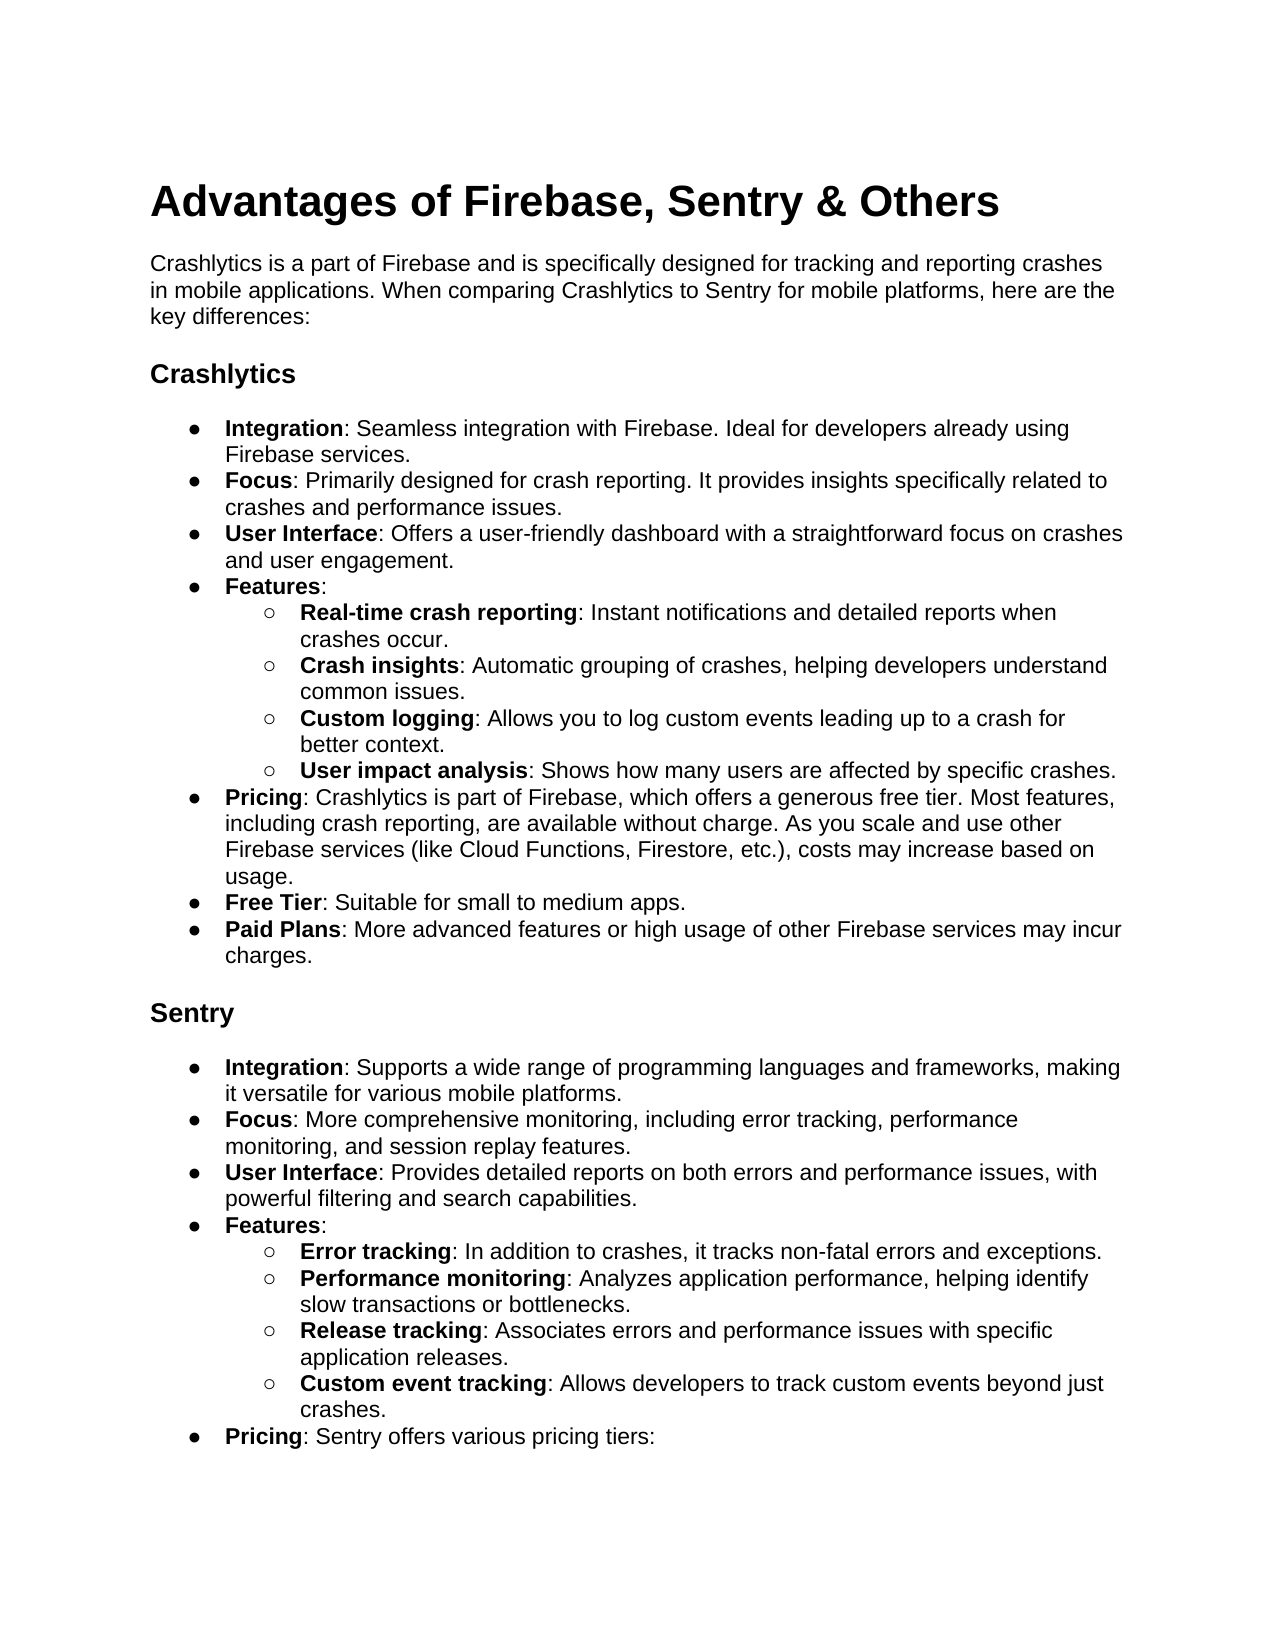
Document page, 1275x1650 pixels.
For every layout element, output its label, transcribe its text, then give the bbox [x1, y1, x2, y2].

list User Interface: Provides detailed reports on both errors and performance issues, with powerful filtering and search capabilities. [187, 1159, 1125, 1212]
subtitle Crashlytics [150, 358, 1125, 390]
list Features: [187, 1212, 1125, 1238]
text Crashlytics is a part of Firebase and is specifically designed for tracking and reporting crashes in mobile applications. When comparing Crashlytics to Sentry for mobile platforms, here are the key differences: [150, 250, 1125, 329]
list Focus: Primarily designed for crash reporting. It provides insights specifically related to crashes and performance issues. [187, 467, 1125, 520]
list Real-time crash reporting: Instant notifications and detailed reports when crashes occur. [262, 599, 1125, 652]
list Features: [187, 573, 1125, 599]
list Focus: More comprehensive monitoring, including error tracking, performance monitoring, and session replay features. [187, 1106, 1125, 1159]
list Integration: Supports a wide range of programming languages and frameworks, making it versatile for various mobile platforms. [187, 1054, 1125, 1106]
title Advantages of Firebase, Sentry & Others [150, 175, 1125, 225]
list Error tracking: In addition to crashes, it tracks non-fatal errors and exceptions. [262, 1238, 1125, 1264]
list Crash insights: Automatic grouping of crashes, helping developers understand common issues. [262, 652, 1125, 705]
list User Interface: Offers a user-friendly dashboard with a straightforward focus on crashes and user engagement. [187, 520, 1125, 573]
list Release tracking: Associates errors and performance issues with specific application releases. [262, 1317, 1125, 1370]
subtitle Sentry [150, 997, 1125, 1029]
list User impact analysis: Shows how many users are affected by specific crashes. [262, 757, 1125, 784]
list Paid Plans: More advanced features or high usage of other Firebase services may incur charges. [187, 916, 1125, 968]
list Pricing: Crashlytics is part of Firebase, which offers a generous free tier. Most features, including crash reporting, are available without charge. As you scale and use other Firebase services (like Cloud Functions, Firestore, etc.), costs may increase based on usage. [187, 784, 1125, 889]
list Free Tier: Suitable for small to medium apps. [187, 889, 1125, 916]
list Pricing: Sentry offers various pricing tiers: [187, 1423, 1125, 1449]
list Performance monitoring: Analyzes application performance, helping identify slow transactions or bottlenecks. [262, 1264, 1125, 1317]
list Custom event tracking: Allows developers to track custom events beyond just crashes. [262, 1370, 1125, 1423]
list Integration: Seamless integration with Firebase. Ideal for developers already using Firebase services. [187, 415, 1125, 467]
list Custom logging: Allows you to log custom events leading up to a crash for better context. [262, 705, 1125, 757]
